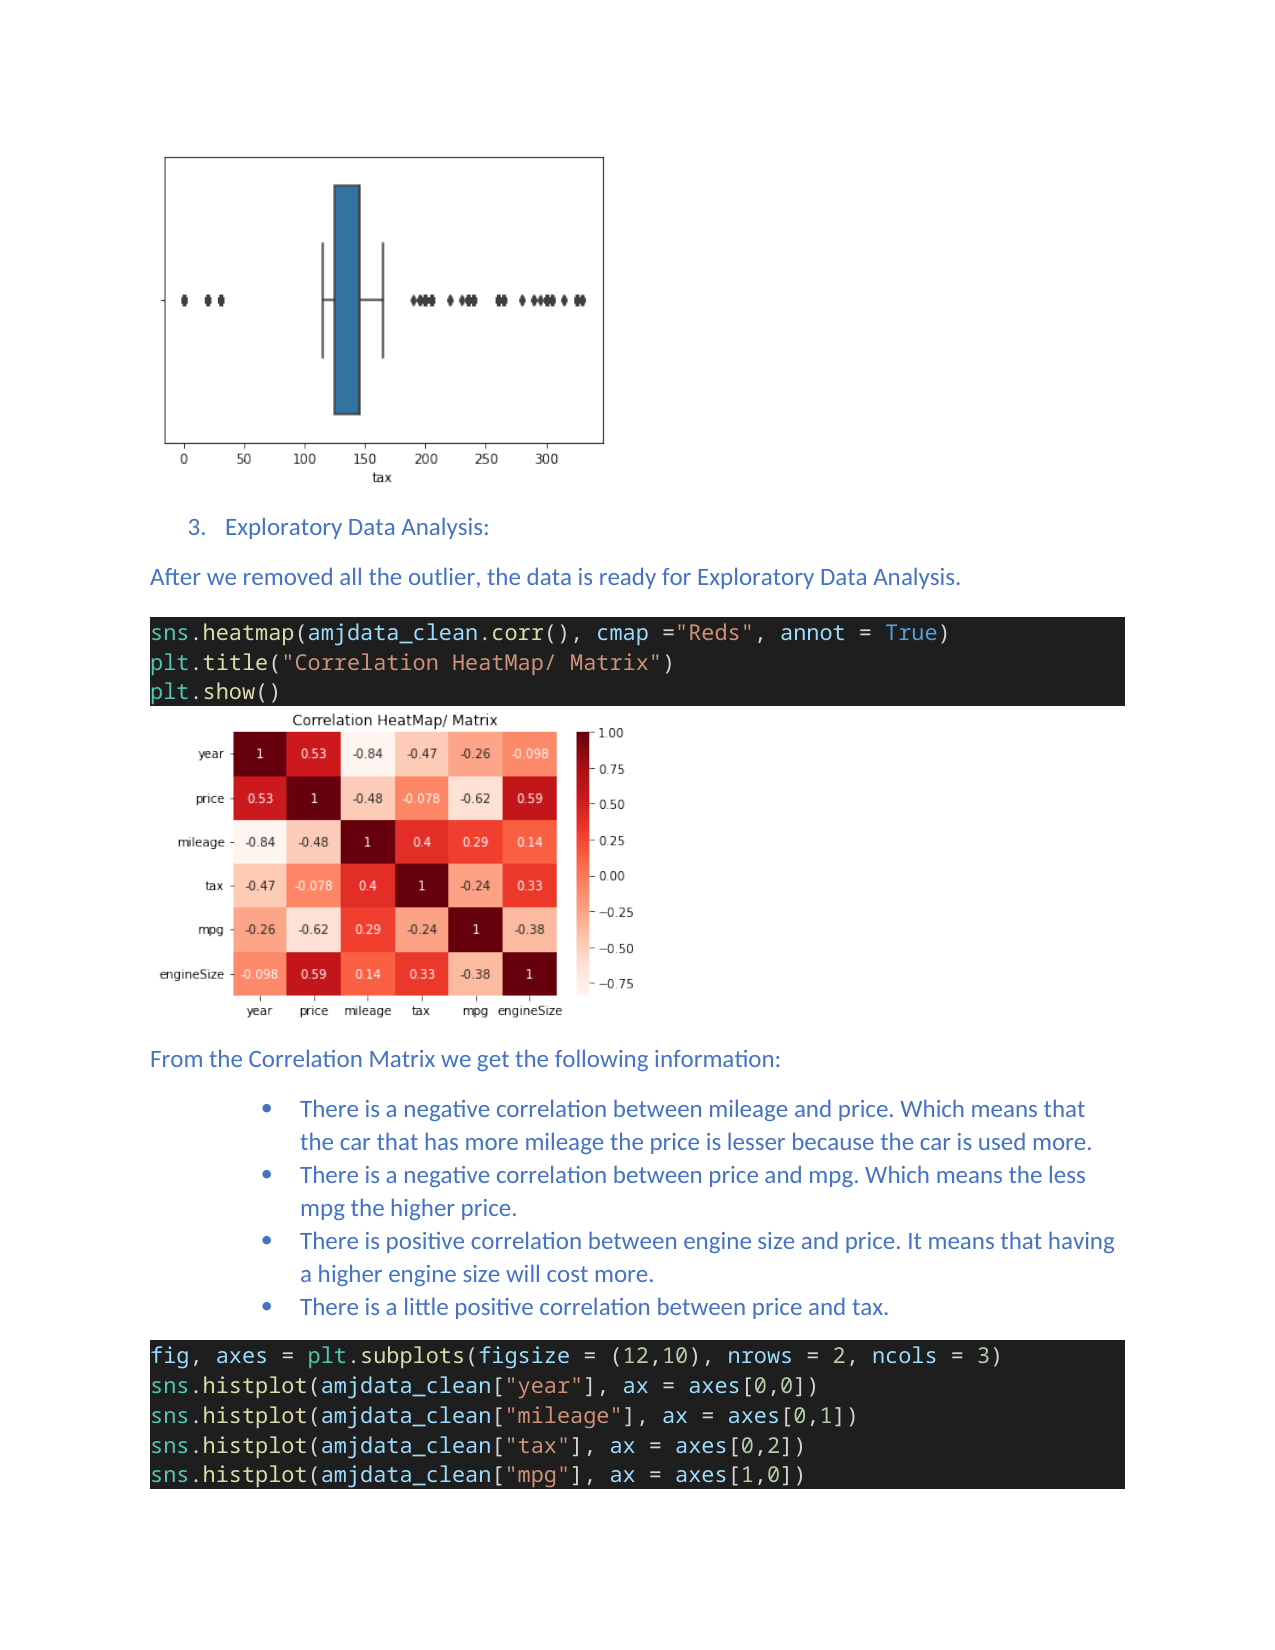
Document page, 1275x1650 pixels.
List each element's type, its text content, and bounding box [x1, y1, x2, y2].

text plt.title("Correlation HeatMap/ Matrix") [150, 646, 1125, 676]
list There is a negative correlation between price and mpg. Which means the less mpg the higher price. [262, 1159, 1125, 1222]
text From the Correlation Matrix we get the following information: [150, 1044, 1125, 1074]
list There is a little positive correlation between price and tax. [262, 1291, 1125, 1321]
text After we removed all the outlier, the data is ready for Exploratory Data Analysis. [150, 561, 1125, 592]
picture [150, 706, 644, 1025]
text sns.histplot(amjdata_clean["mpg"], ax = axes[1,0]) [150, 1459, 1125, 1489]
text sns.histplot(amjdata_clean["year"], ax = axes[0,0]) [150, 1370, 1125, 1400]
list Exploratory Data Analysis: [187, 512, 1125, 542]
list There is positive correlation between engine size and price. It means that having a higher engine size will cost more. [262, 1225, 1125, 1288]
picture [150, 150, 611, 493]
text sns.heatmap(amjdata_clean.corr(), cmap ="Reds", annot = True) [150, 617, 1125, 646]
text sns.histplot(amjdata_clean["tax"], ax = axes[0,2]) [150, 1430, 1125, 1459]
text plt.show() [150, 676, 1125, 706]
list There is a negative correlation between mileage and price. Which means that the car that has more mileage the price is lesser because the car is used more. [262, 1093, 1125, 1157]
text fig, axes = plt.subplots(figsize = (12,10), nrows = 2, ncols = 3) [150, 1340, 1125, 1370]
text sns.histplot(amjdata_clean["mileage"], ax = axes[0,1]) [150, 1400, 1125, 1430]
